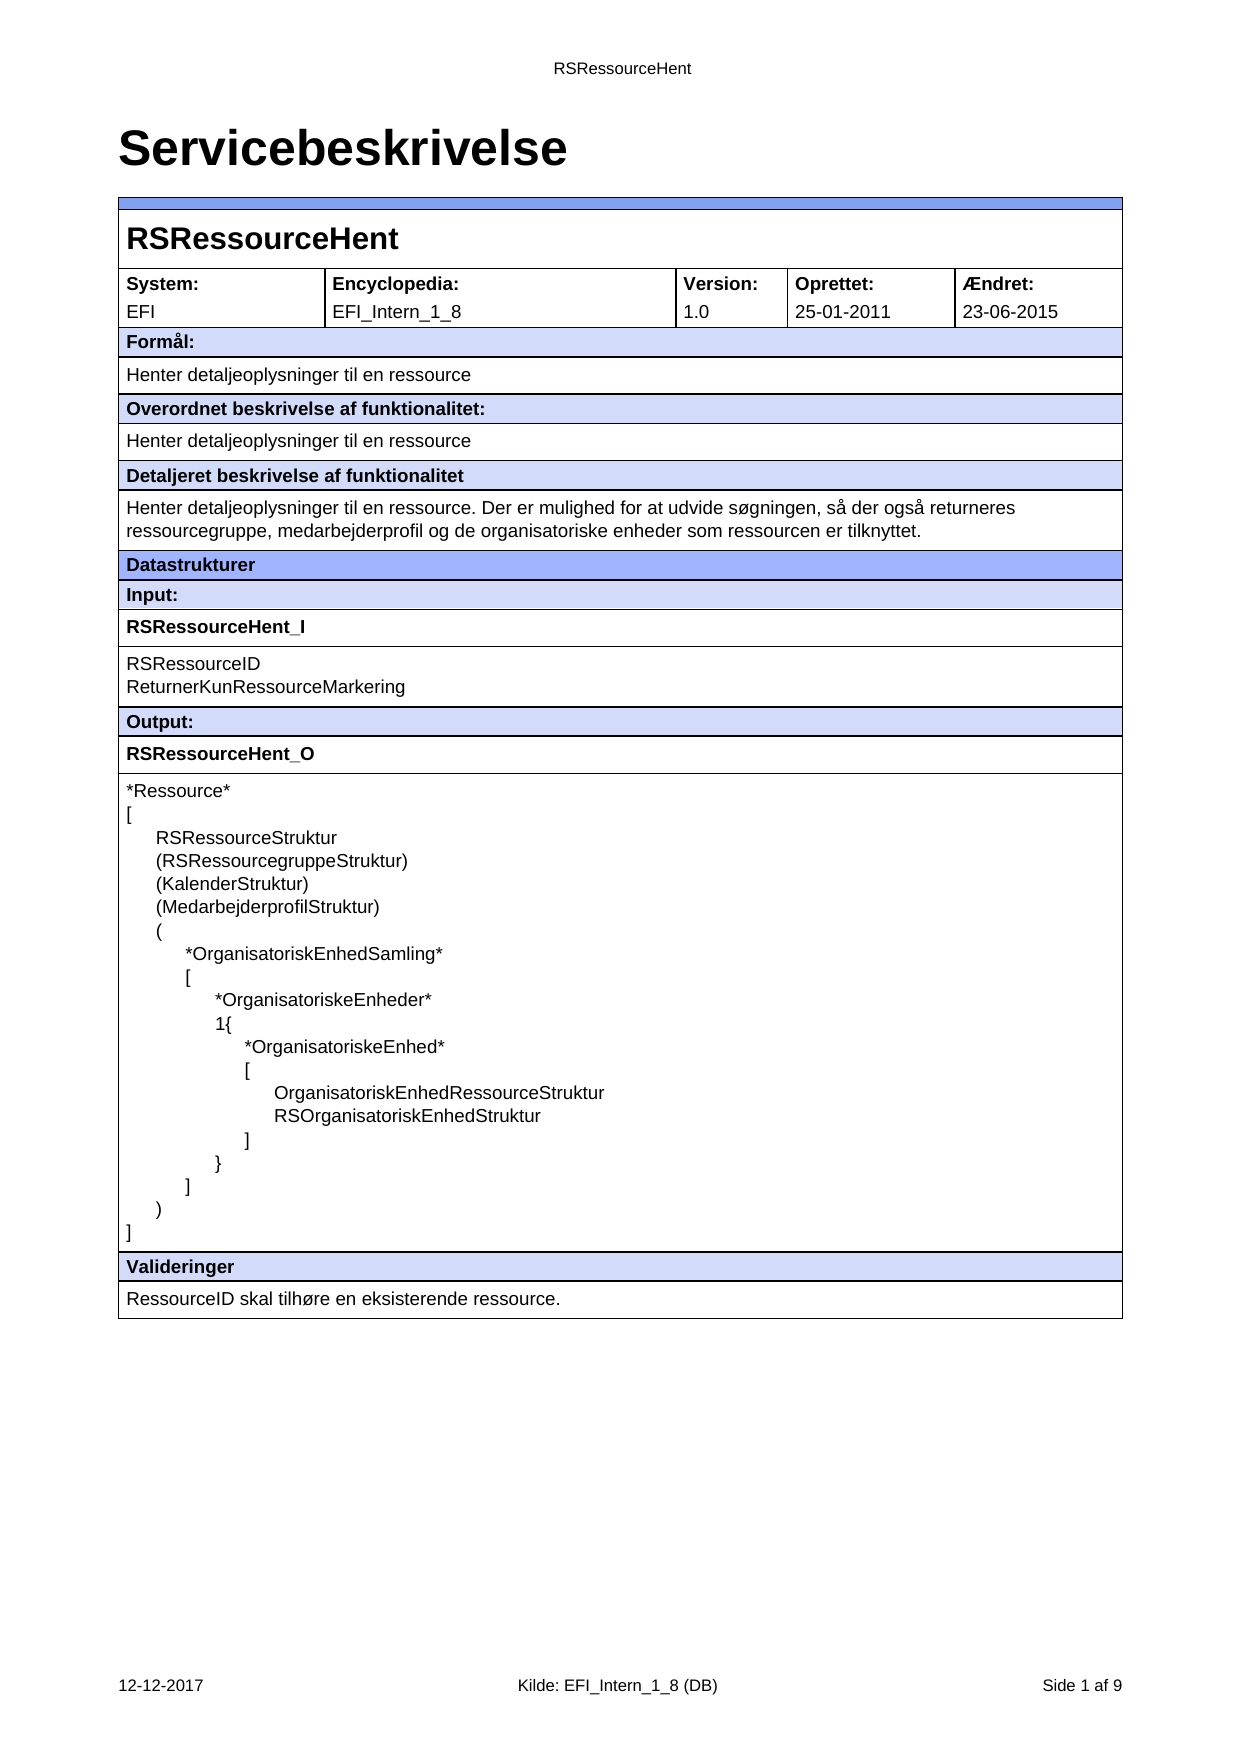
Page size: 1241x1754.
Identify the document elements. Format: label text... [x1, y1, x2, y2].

table_cell Henter detaljeoplysninger til en ressource [119, 424, 1122, 460]
table_cell Ændret: [956, 269, 1122, 297]
table_cell Valideringer [119, 1253, 1122, 1280]
table_cell EFI [119, 297, 324, 327]
table_cell Input: [119, 581, 1122, 608]
table_cell RSRessourceHent_I [119, 610, 1122, 646]
table_cell RSRessourceHent [119, 210, 1122, 268]
table_cell EFI_Intern_1_8 [326, 297, 675, 327]
table_cell Datastrukturer [119, 551, 1122, 579]
table_cell Overordnet beskrivelse af funktionalitet: [119, 395, 1122, 423]
table_header [119, 198, 1122, 209]
table_cell Henter detaljeoplysninger til en ressource. Der er mulighed for at udvide søgningen, så der også returneres ressourcegruppe, medarbejderprofil og de organisatoriske enheder som ressourcen er tilknyttet. [119, 491, 1122, 549]
table_cell System: [119, 269, 324, 297]
table_cell RSRessourceHent_O [119, 737, 1122, 772]
table_cell *Ressource* [ RSRessourceStruktur (RSRessourcegruppeStruktur) (KalenderStruktur) (MedarbejderprofilStruktur) ( *OrganisatoriskEnhedSamling* [ *OrganisatoriskeEnheder* 1{ *OrganisatoriskeEnhed* [ OrganisatoriskEnhedRessourceStruktur RSOrganisatoriskEnhedStruktur ] } ] ) ] [119, 774, 1122, 1251]
table_cell 1.0 [677, 297, 787, 327]
table_cell Detaljeret beskrivelse af funktionalitet [119, 461, 1122, 489]
table_cell Output: [119, 708, 1122, 735]
table_cell RessourceID skal tilhøre en eksisterende ressource. [119, 1282, 1122, 1317]
table_cell Henter detaljeoplysninger til en ressource [119, 358, 1122, 393]
table_cell Oprettet: [788, 269, 954, 297]
table_cell 25-01-2011 [788, 297, 954, 327]
table_cell Formål: [119, 328, 1122, 356]
table_cell Version: [677, 269, 787, 297]
title Servicebeskrivelse [118, 118, 1122, 176]
table_cell 23-06-2015 [956, 297, 1122, 327]
table_cell Encyclopedia: [326, 269, 675, 297]
table_cell RSRessourceID ReturnerKunRessourceMarkering [119, 647, 1122, 706]
